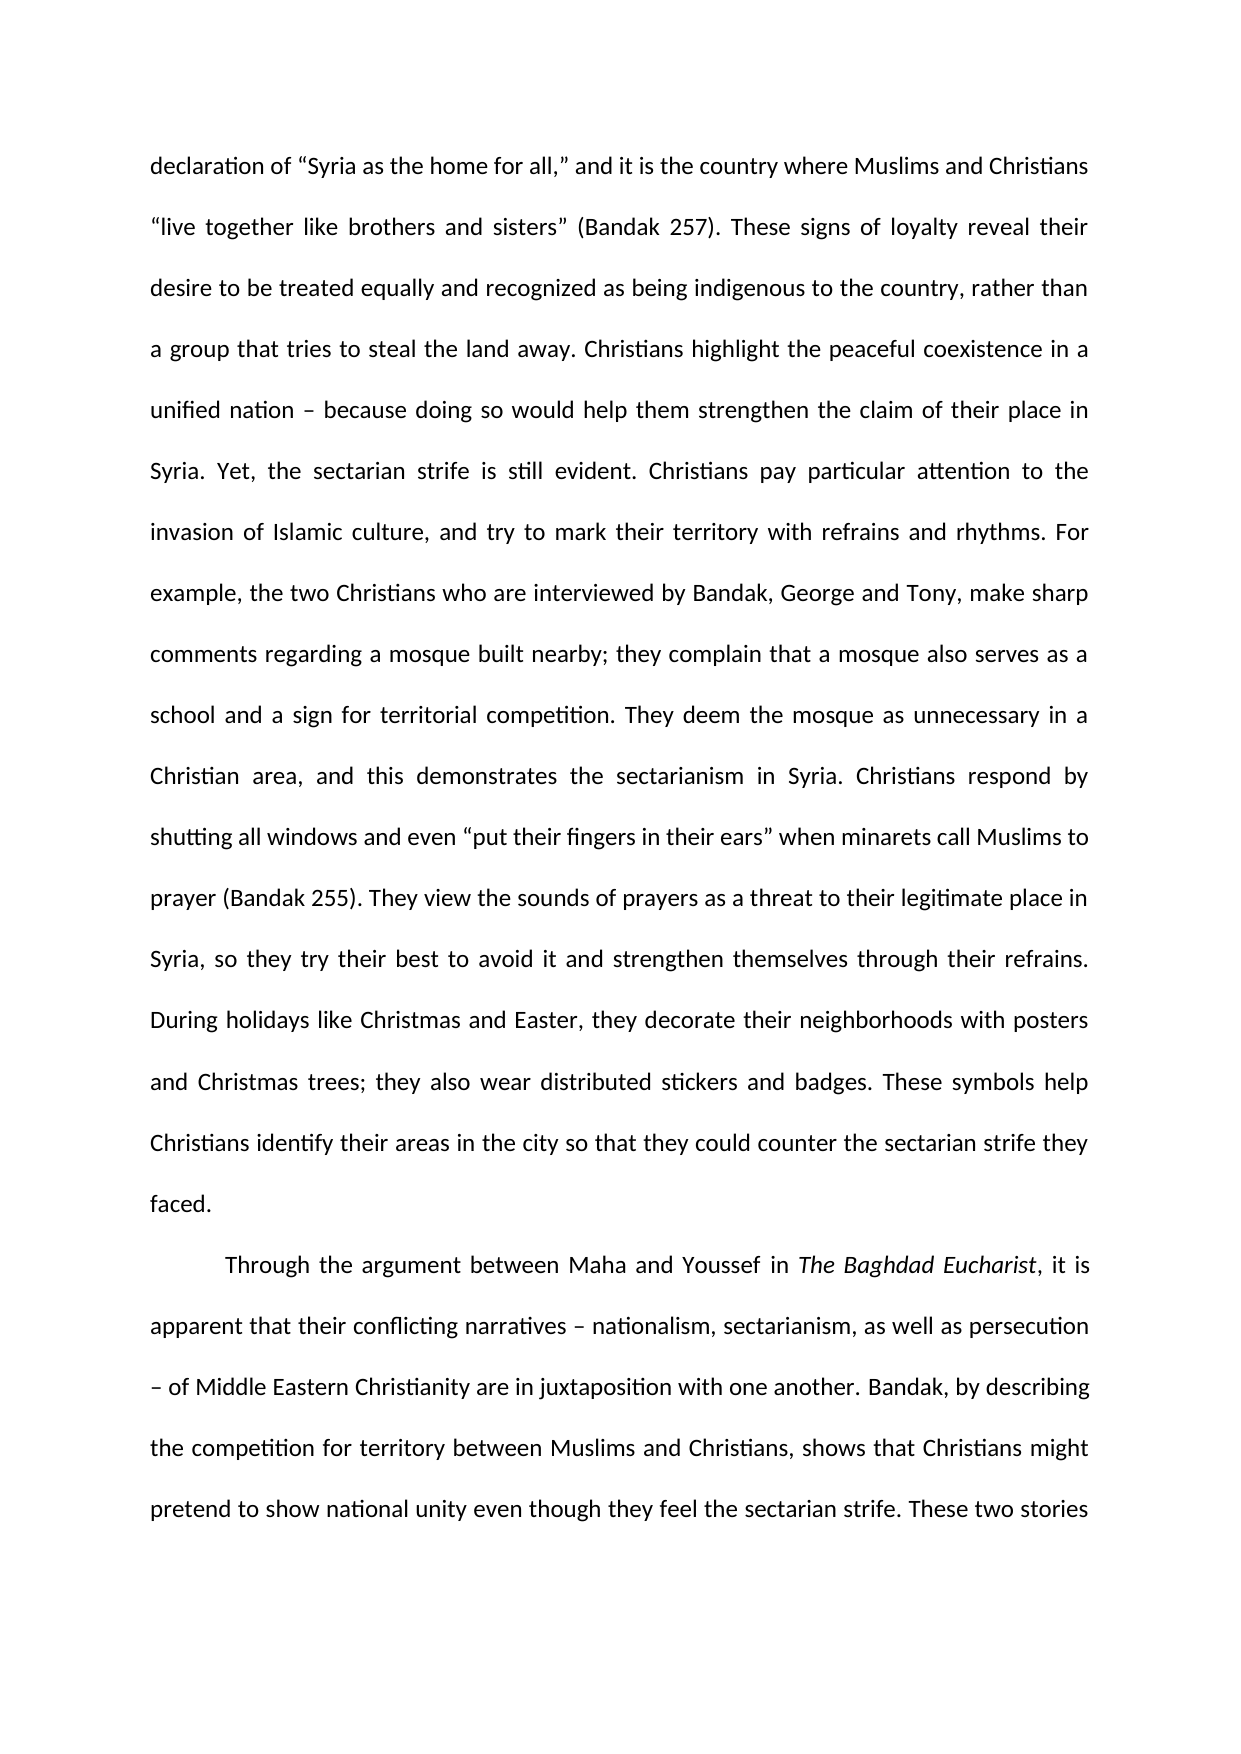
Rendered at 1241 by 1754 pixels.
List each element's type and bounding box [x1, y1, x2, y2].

text [150, 150, 1090, 1218]
text [150, 1249, 1090, 1523]
